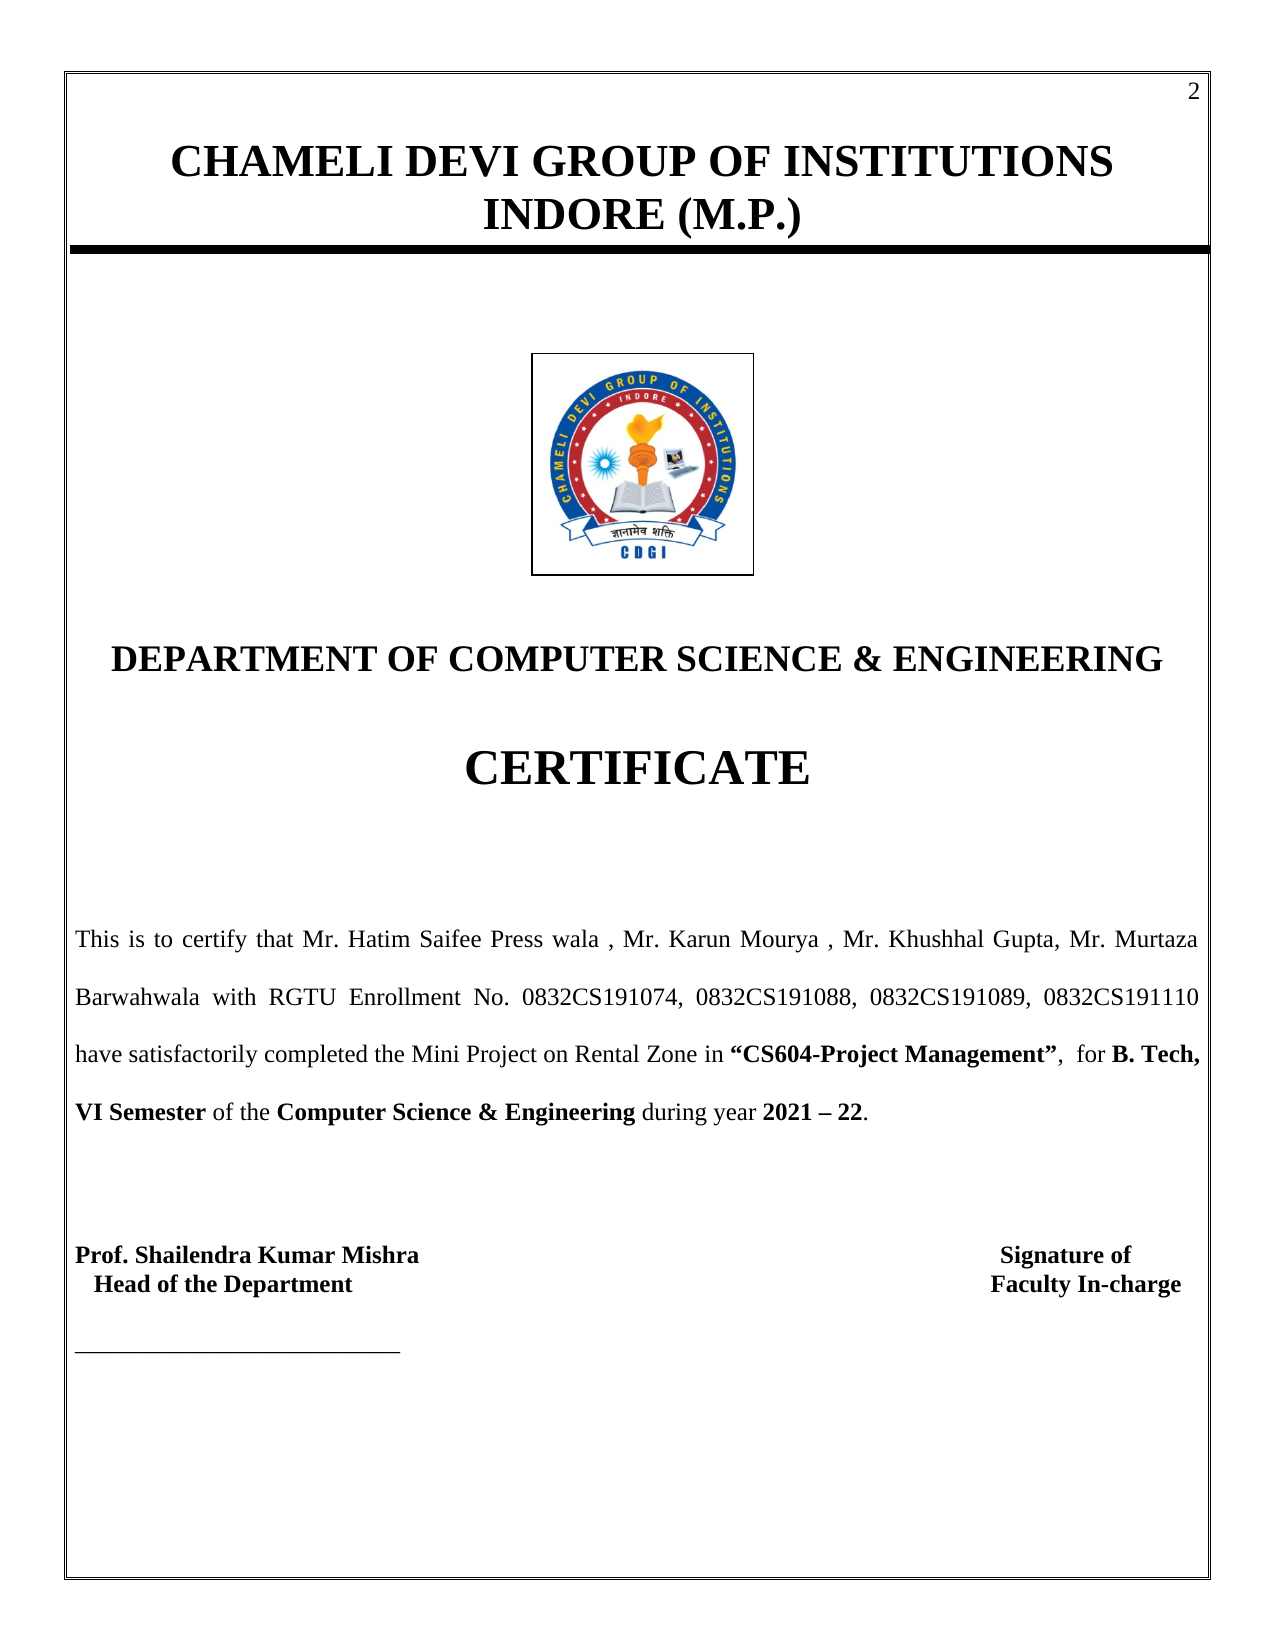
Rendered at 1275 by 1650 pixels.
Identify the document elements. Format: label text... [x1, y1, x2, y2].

text __________________________ [75, 1327, 1200, 1356]
text Head of the Department Faculty In-charge [75, 1269, 1200, 1298]
picture [533, 354, 752, 573]
text Prof. Shailendra Kumar Mishra Signature of [75, 1241, 1200, 1269]
text INDORE (M.P.) [84, 186, 1200, 239]
text CHAMELI DEVI GROUP OF INSTITUTIONS [84, 134, 1200, 186]
text This is to certify that Mr. Hatim Saifee Press wala , Mr. Karun Mourya , Mr. Khushhal Gupta, Mr. Murtaza Barwahwala with RGTU Enrollment No. 0832CS191074, 0832CS191088, 0832CS191089, 0832CS191110 have satisfactorily completed the Mini Project on Rental Zone in “CS604-Project Management”, for B. Tech, VI Semester of the Computer Science & Engineering during year 2021 – 22. [75, 924, 1200, 1126]
text CERTIFICATE [75, 737, 1200, 795]
text DEPARTMENT OF COMPUTER SCIENCE & ENGINEERING [75, 637, 1200, 680]
